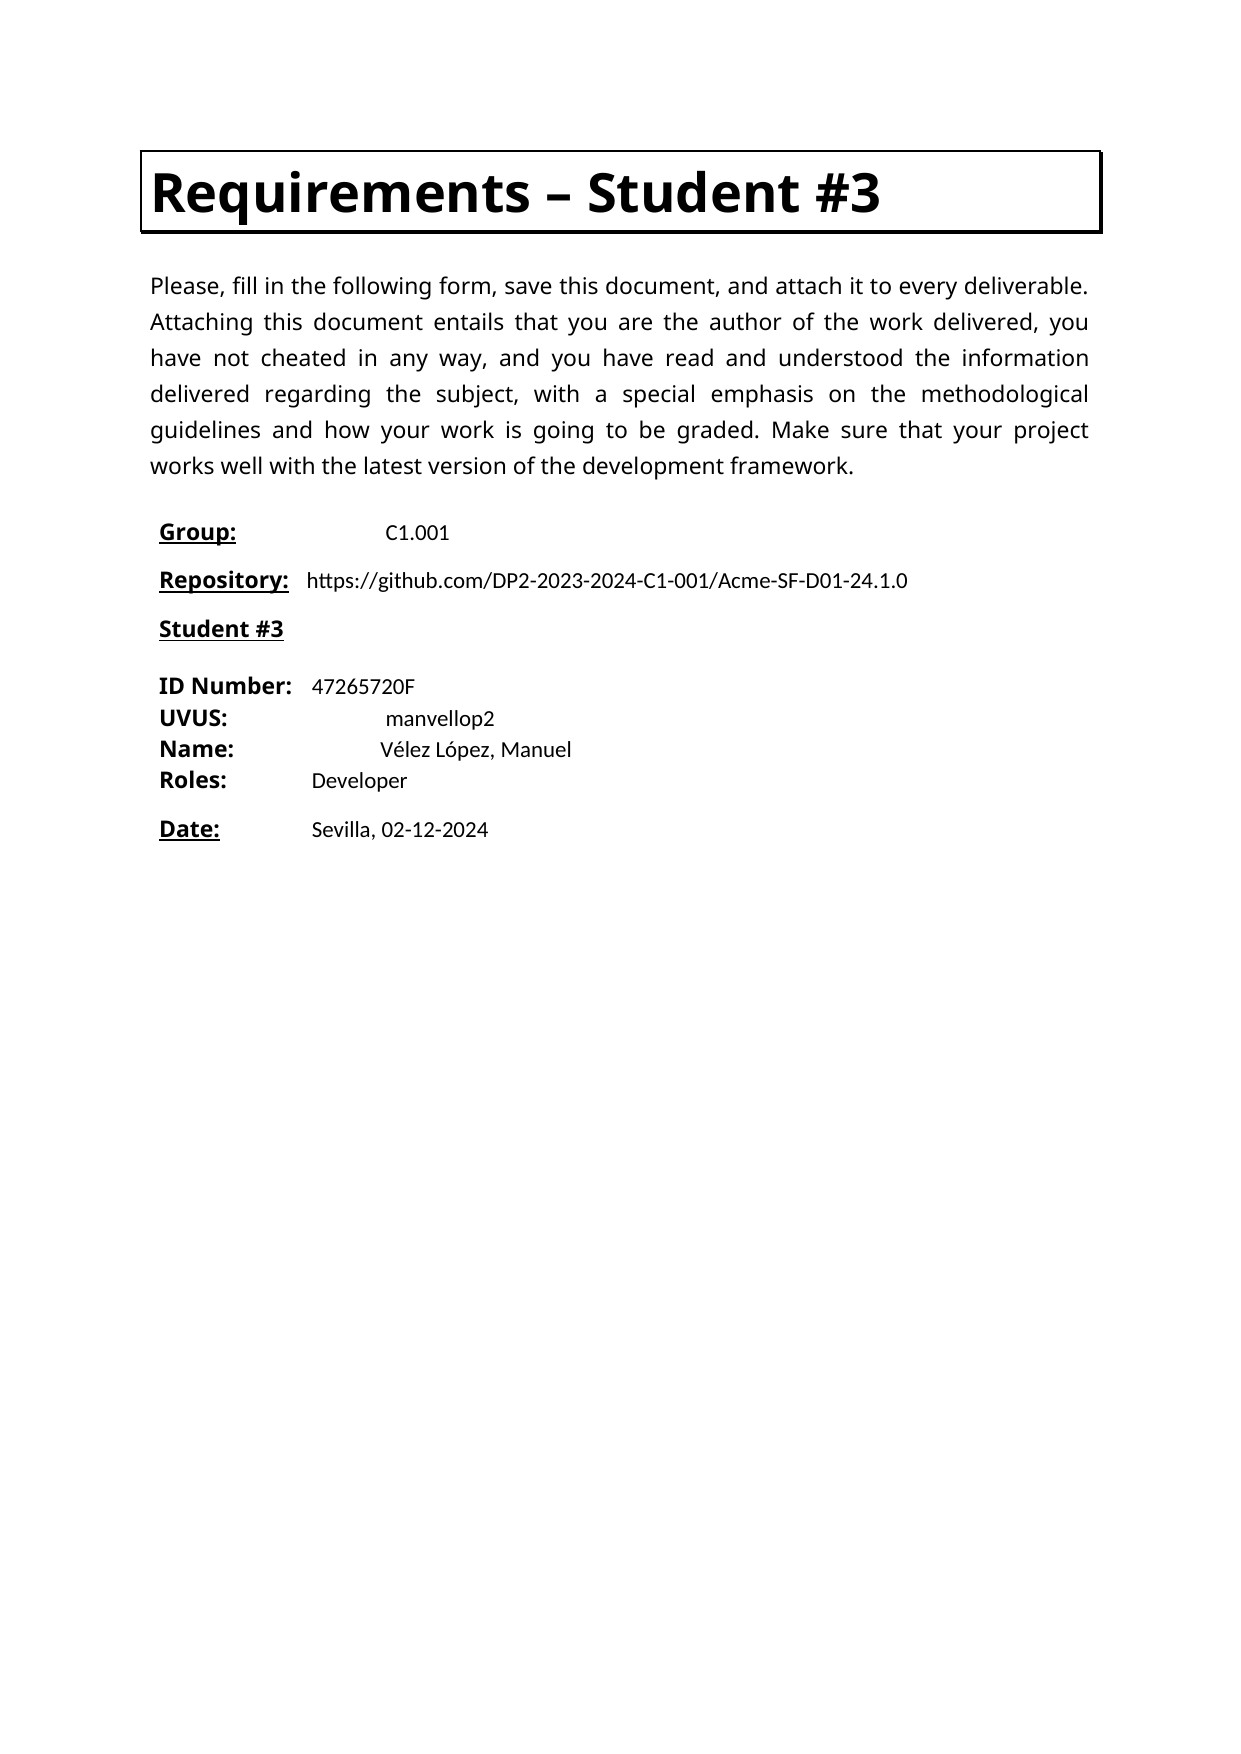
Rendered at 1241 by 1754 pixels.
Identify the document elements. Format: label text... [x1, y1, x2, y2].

text Please, fill in the following form, save this document, and attach it to every deliverable. Attaching this document entails that you are the author of the work delivered, you have not cheated in any way, and you have read and understood the information delivered regarding the subject, with a special emphasis on the methodological guidelines and how your work is going to be graded. Make sure that your project works well with the latest version of the development framework. [150, 270, 1090, 481]
table_header Group: [150, 507, 1090, 556]
table_cell Repository: [150, 556, 1090, 604]
subtitle Requirements – Student #3 [142, 152, 1099, 230]
table_cell Date: [150, 804, 1090, 853]
table_cell Student #3 ID Number: UVUS: Name: Roles: [150, 605, 1090, 804]
